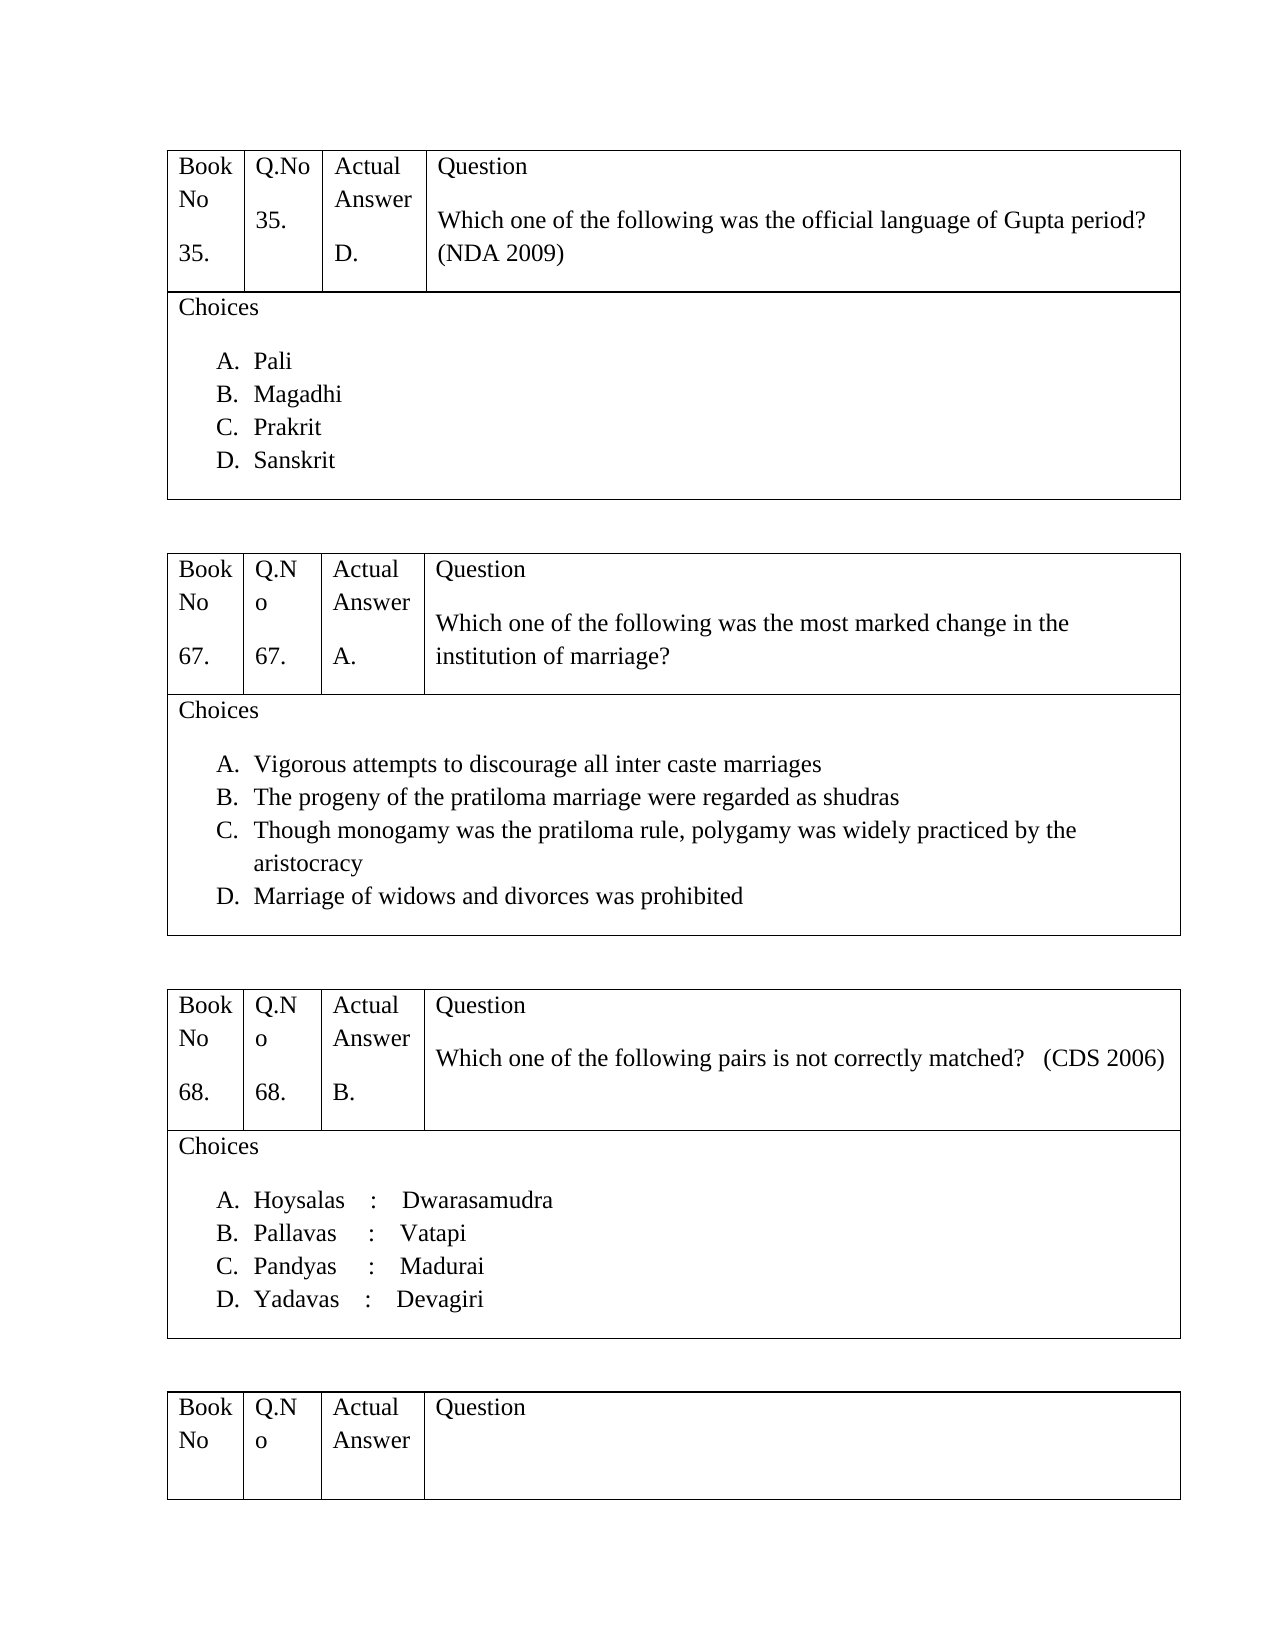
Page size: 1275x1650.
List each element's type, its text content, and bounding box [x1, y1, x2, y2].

table_cell Choices Hoysalas : Dwarasamudra Pallavas : Vatapi Pandyas : Madurai Yadavas : Devagiri [168, 1131, 1180, 1337]
table_header Question Which one of the following was the most marked change in the institution of marriage? [425, 554, 1180, 694]
table_header Book No 69. [168, 1393, 243, 1499]
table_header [425, 1393, 1180, 1499]
table_header Q.No 69. [244, 1393, 321, 1499]
table_header Actual Answer D. [323, 151, 426, 291]
table_header Q.No 67. [244, 554, 321, 694]
table_header Book No 35. [168, 151, 244, 291]
table_header Q.No 35. [245, 151, 322, 291]
table_header Actual Answer A. [322, 554, 424, 694]
table_cell Choices Pali Magadhi Prakrit Sanskrit [168, 293, 1180, 499]
table_header Q.No 68. [244, 990, 321, 1130]
table_header Question Which one of the following was the official language of Gupta period? (NDA 2009) [427, 151, 1180, 291]
table_cell Choices Vigorous attempts to discourage all inter caste marriages The progeny of the pratiloma marriage were regarded as shudras Though monogamy was the pratiloma rule, polygamy was widely practiced by the aristocracy Marriage of widows and divorces was prohibited [168, 695, 1180, 934]
table_header Book No 67. [168, 554, 243, 694]
table_header Question Which one of the following pairs is not correctly matched? (CDS 2006) [425, 990, 1180, 1130]
table_header Actual Answer B. [322, 990, 424, 1130]
table_header Book No 68. [168, 990, 243, 1130]
table_header Actual Answer D. [322, 1393, 424, 1499]
